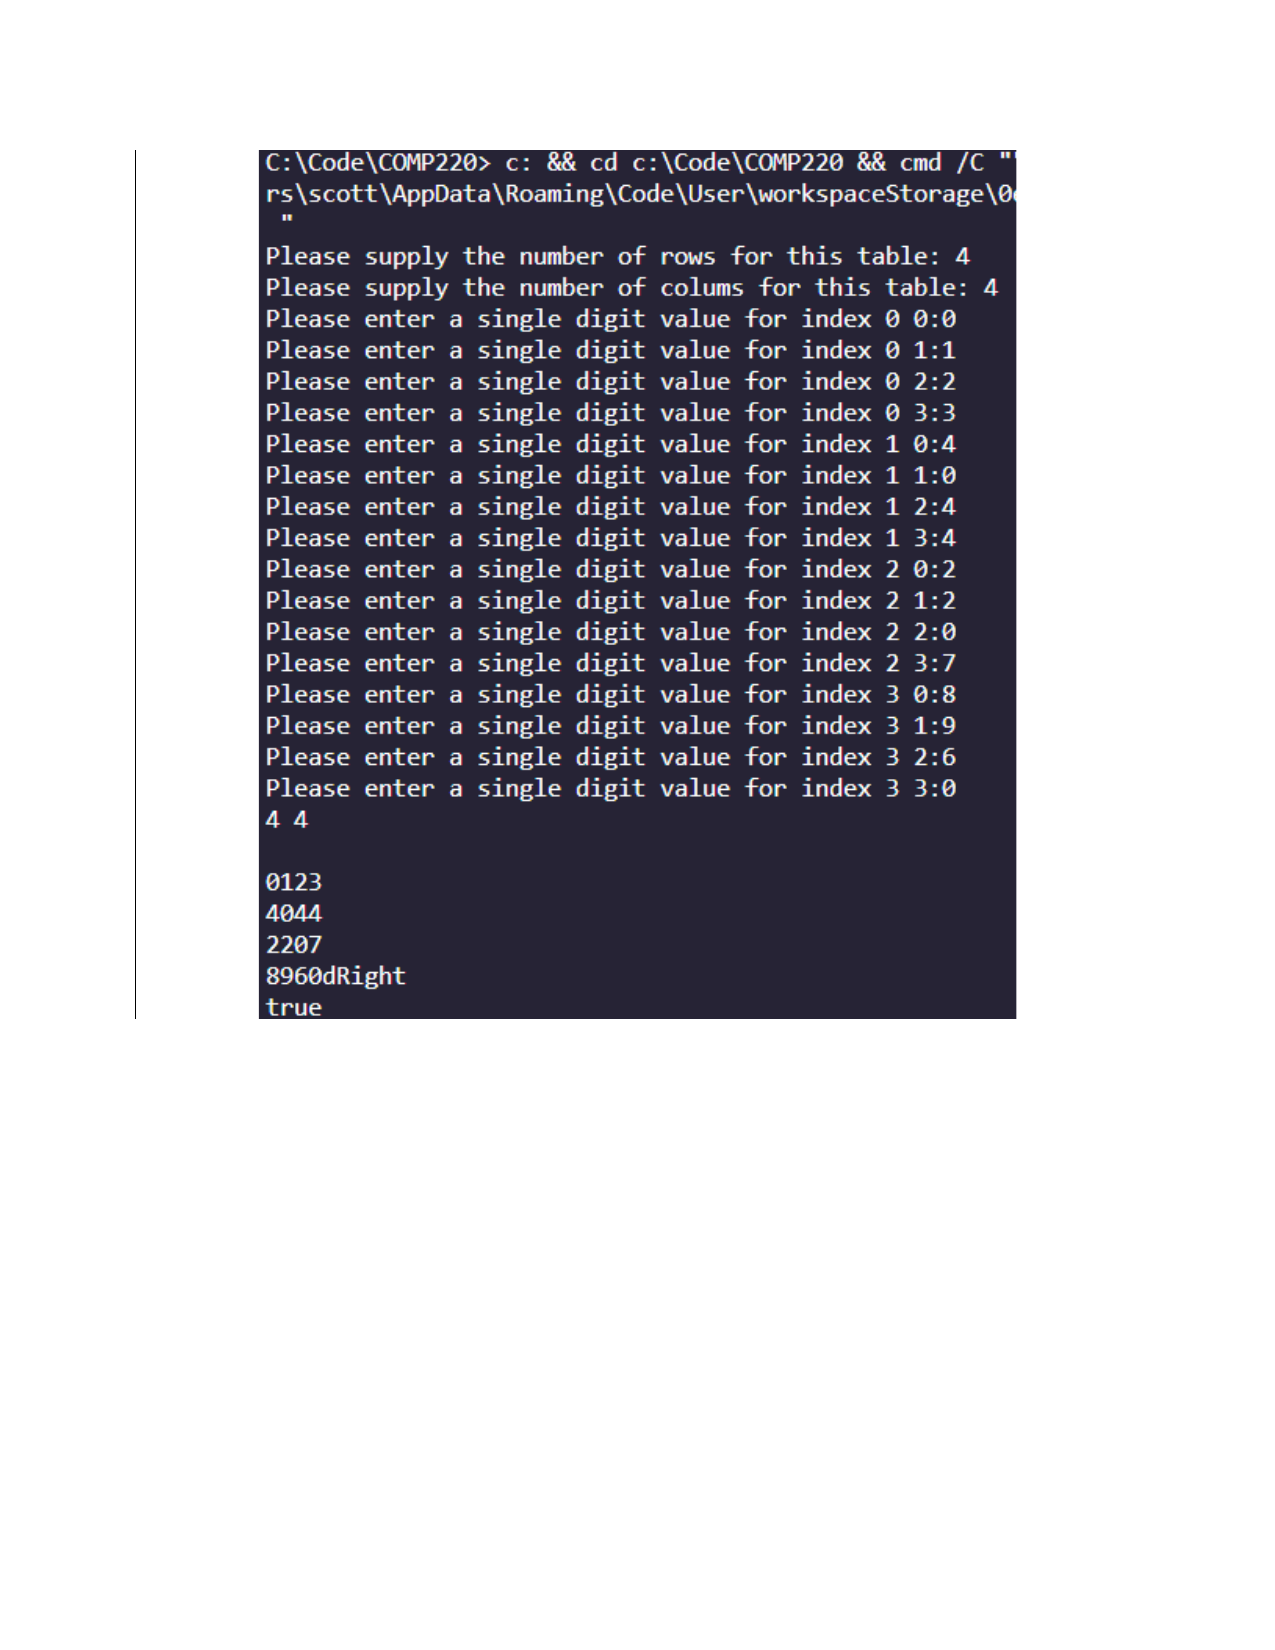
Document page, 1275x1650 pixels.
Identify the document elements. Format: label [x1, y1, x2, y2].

picture [258, 150, 1017, 1019]
